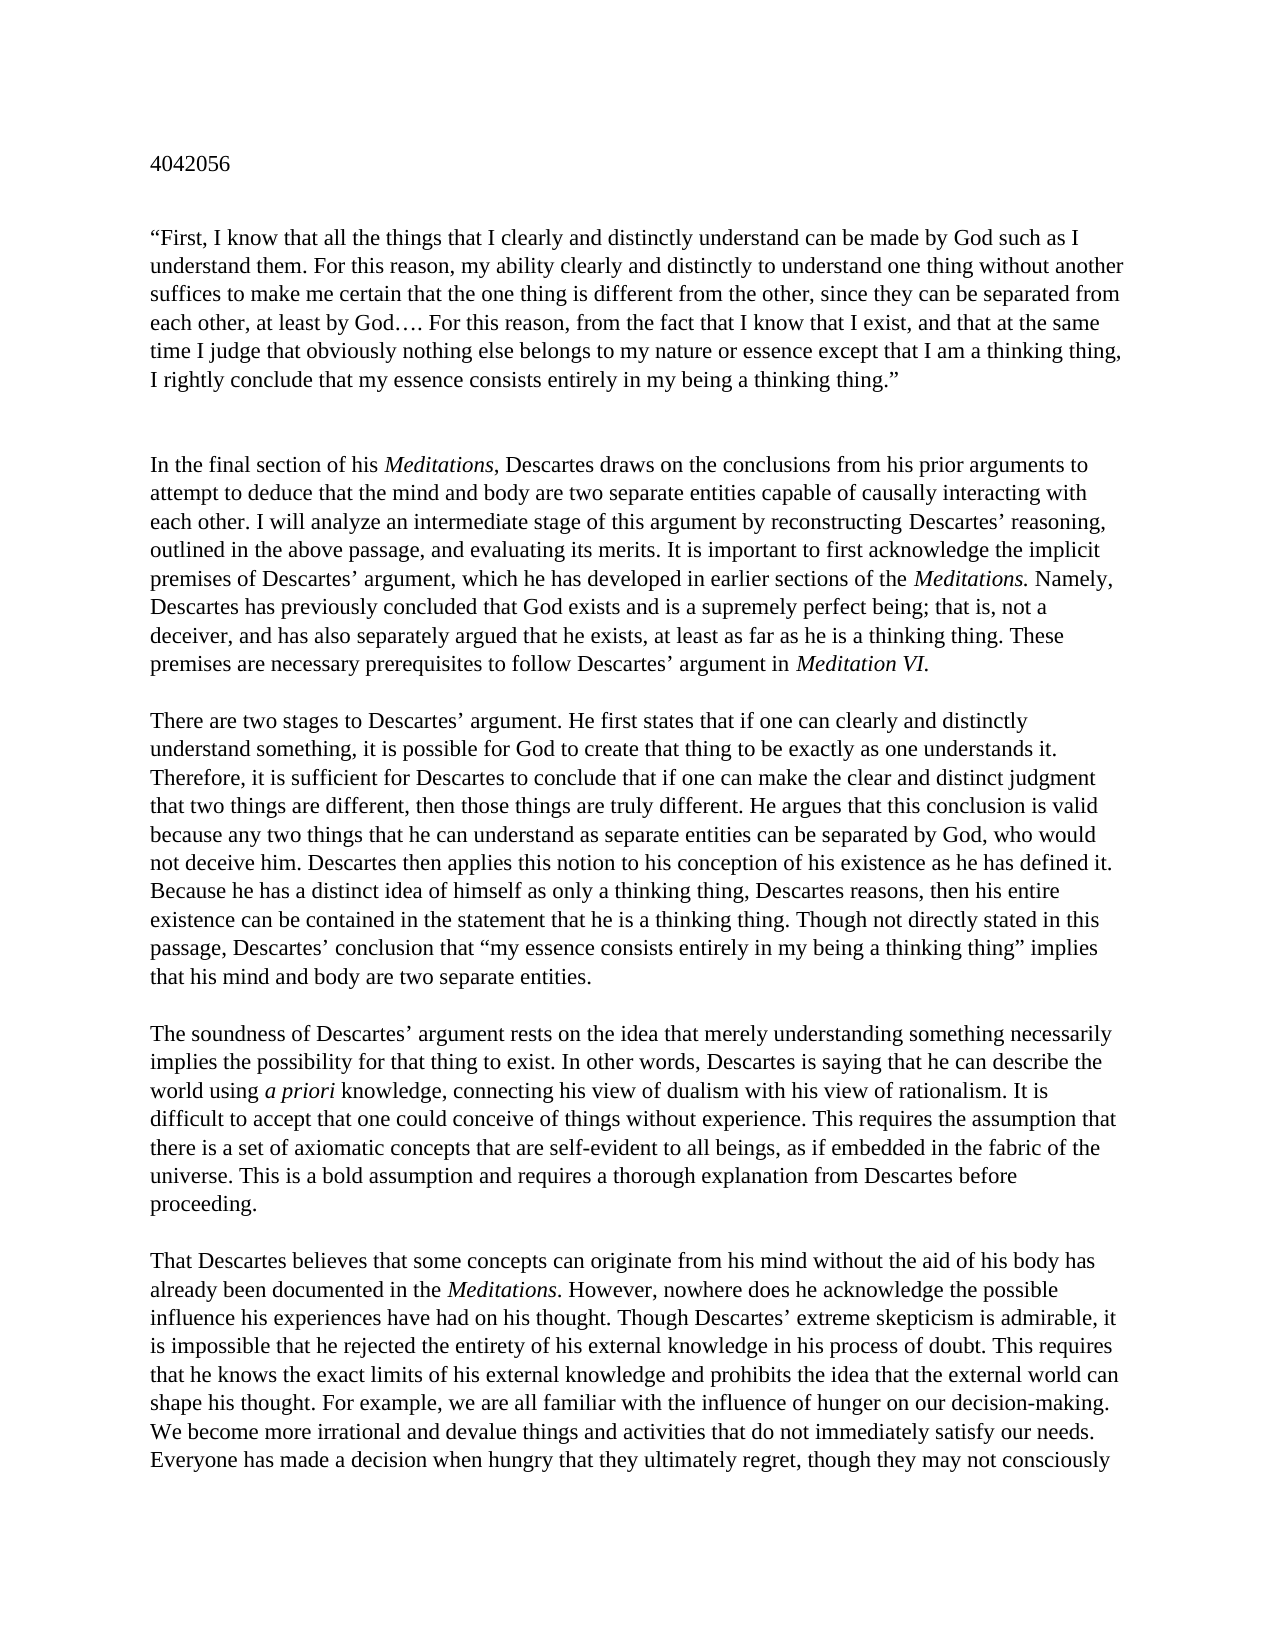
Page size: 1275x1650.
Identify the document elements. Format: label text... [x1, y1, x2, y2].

text 4042056 [150, 150, 1125, 176]
text There are two stages to Descartes’ argument. He first states that if one can clearly and distinctly understand something, it is possible for God to create that thing to be exactly as one understands it. Therefore, it is sufficient for Descartes to conclude that if one can make the clear and distinct judgment that two things are different, then those things are truly different. He argues that this conclusion is valid because any two things that he can understand as separate entities can be separated by God, who would not deceive him. Descartes then applies this notion to his conception of his existence as he has defined it. Because he has a distinct idea of himself as only a thinking thing, Descartes reasons, then his entire existence can be contained in the statement that he is a thinking thing. Though not directly stated in this passage, Descartes’ conclusion that “my essence consists entirely in my being a thinking thing” implies that his mind and body are two separate entities. [150, 707, 1125, 989]
text The soundness of Descartes’ argument rests on the idea that merely understanding something necessarily implies the possibility for that thing to exist. In other words, Descartes is saying that he can describe the world using a priori knowledge, connecting his view of dualism with his view of rationalism. It is difficult to accept that one could conceive of things without experience. This requires the assumption that there is a set of axiomatic concepts that are self-evident to all beings, as if embedded in the fabric of the universe. This is a bold assumption and requires a thorough explanation from Descartes before proceeding. [150, 1020, 1125, 1217]
text In the final section of his Meditations, Descartes draws on the conclusions from his prior arguments to attempt to deduce that the mind and body are two separate entities capable of causally interacting with each other. I will analyze an intermediate stage of this argument by reconstructing Descartes’ reasoning, outlined in the above passage, and evaluating its merits. It is important to first acknowledge the implicit premises of Descartes’ argument, which he has developed in earlier sections of the Meditations. Namely, Descartes has previously concluded that God exists and is a supremely perfect being; that is, not a deceiver, and has also separately argued that he exists, at least as far as he is a thinking thing. These premises are necessary prerequisites to follow Descartes’ argument in Meditation VI. [150, 451, 1125, 676]
text “First, I know that all the things that I clearly and distinctly understand can be made by God such as I understand them. For this reason, my ability clearly and distinctly to understand one thing without another suffices to make me certain that the one thing is different from the other, since they can be separated from each other, at least by God…. For this reason, from the fact that I know that I exist, and that at the same time I judge that obviously nothing else belongs to my nature or essence except that I am a thinking thing, I rightly conclude that my essence consists entirely in my being a thinking thing.” [150, 223, 1125, 392]
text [150, 1247, 1125, 1473]
